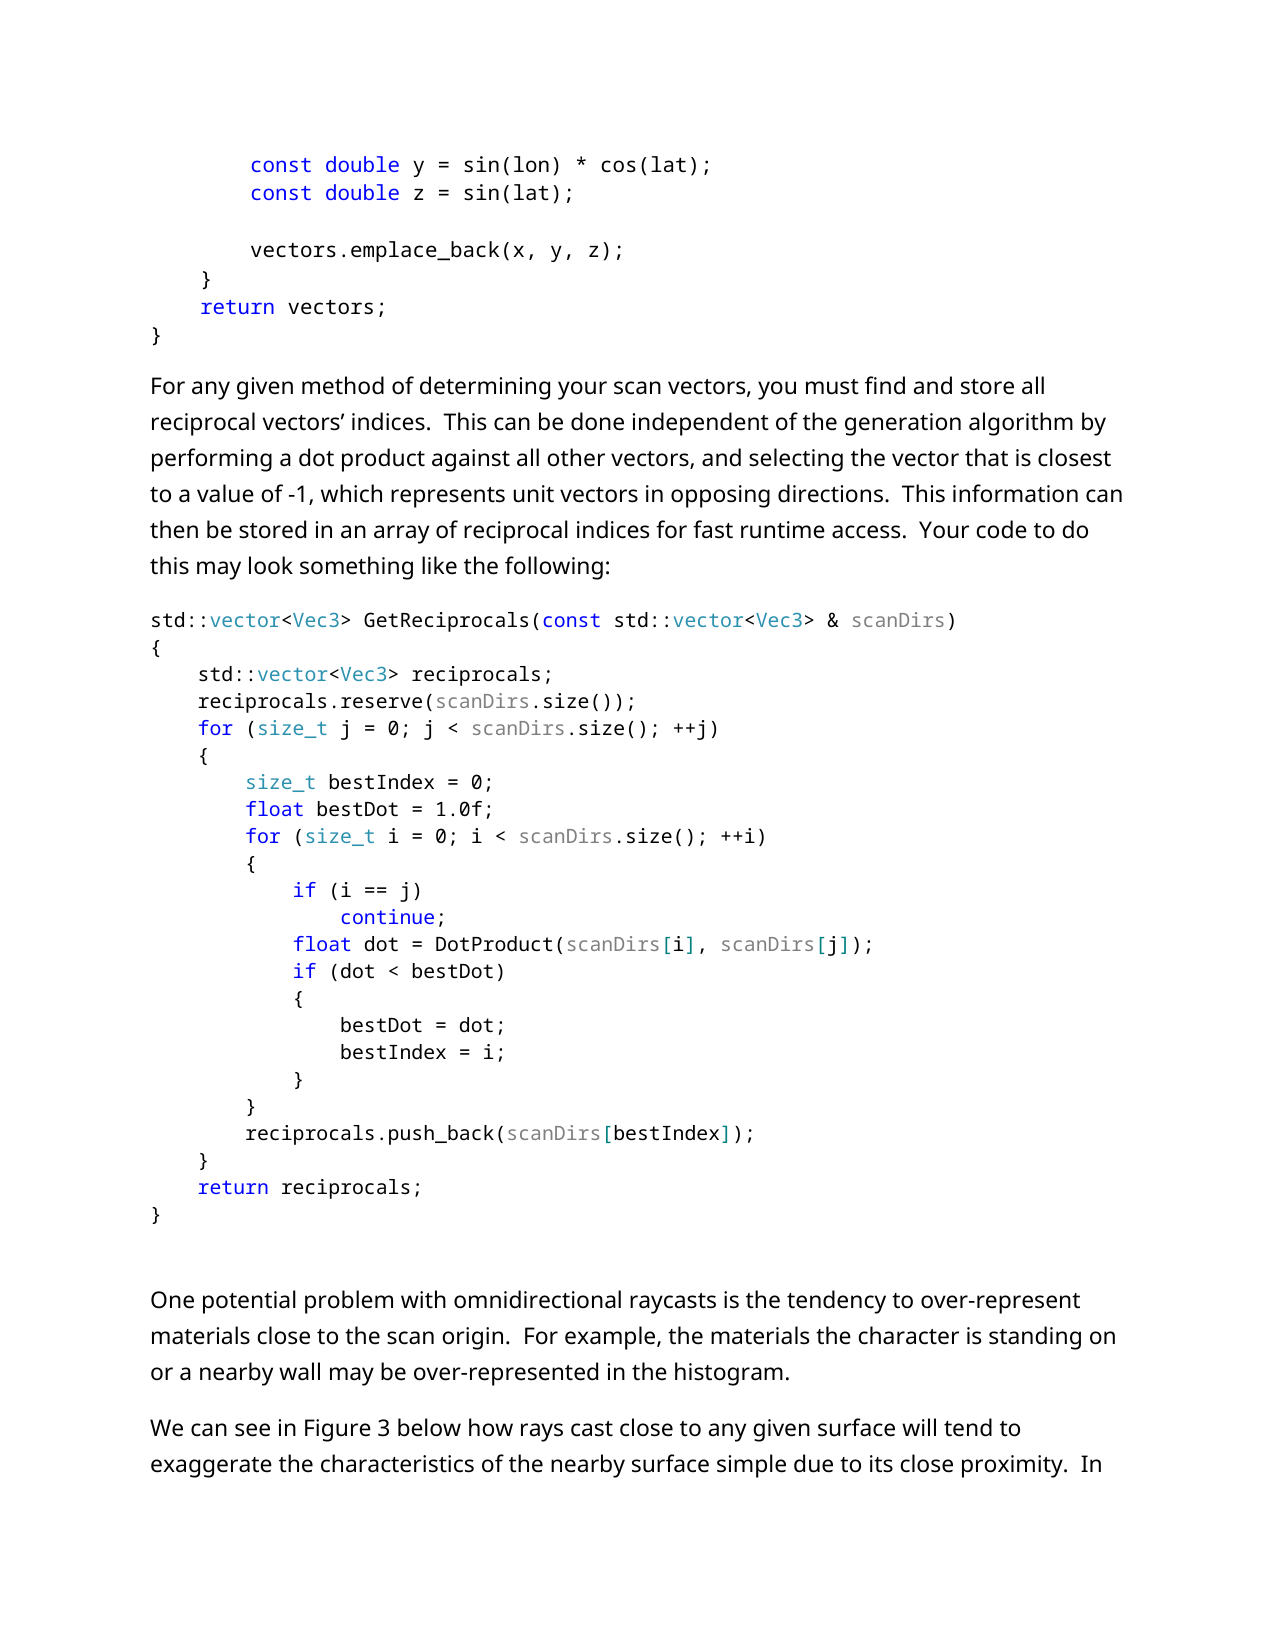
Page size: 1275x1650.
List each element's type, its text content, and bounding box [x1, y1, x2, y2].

text One potential problem with omnidirectional raycasts is the tendency to over-represent materials close to the scan origin. For example, the materials the character is standing on or a nearby wall may be over-represented in the histogram. [150, 1284, 1125, 1387]
text } [150, 1200, 1125, 1227]
text const double y = sin(lon) * cos(lat); [150, 150, 1125, 178]
text { [150, 741, 1125, 768]
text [150, 1412, 1125, 1479]
text reciprocals.push_back(scanDirs[bestIndex]); [150, 1119, 1125, 1146]
text return vectors; [150, 292, 1125, 321]
text } [150, 1092, 1125, 1119]
text float bestDot = 1.0f; [150, 795, 1125, 822]
text } [150, 1065, 1125, 1092]
text } [150, 264, 1125, 292]
text { [150, 984, 1125, 1011]
text if (dot < bestDot) [150, 957, 1125, 984]
text vectors.emplace_back(x, y, z); [150, 235, 1125, 264]
text return reciprocals; [150, 1173, 1125, 1200]
text std::vector<Vec3> GetReciprocals(const std::vector<Vec3> & scanDirs) [150, 606, 1125, 633]
text continue; [150, 903, 1125, 930]
text bestIndex = i; [150, 1038, 1125, 1065]
text for (size_t i = 0; i < scanDirs.size(); ++i) [150, 822, 1125, 849]
text if (i == j) [150, 876, 1125, 903]
text { [150, 849, 1125, 876]
text float dot = DotProduct(scanDirs[i], scanDirs[j]); [150, 930, 1125, 957]
text size_t bestIndex = 0; [150, 768, 1125, 795]
text } [150, 1146, 1125, 1173]
text } [150, 321, 1125, 349]
text std::vector<Vec3> reciprocals; [150, 660, 1125, 687]
text bestDot = dot; [150, 1011, 1125, 1038]
text const double z = sin(lat); [150, 178, 1125, 207]
text reciprocals.reserve(scanDirs.size()); [150, 687, 1125, 714]
text { [150, 633, 1125, 660]
text for (size_t j = 0; j < scanDirs.size(); ++j) [150, 714, 1125, 741]
text For any given method of determining your scan vectors, you must find and store all reciprocal vectors’ indices. This can be done independent of the generation algorithm by performing a dot product against all other vectors, and selecting the vector that is closest to a value of -1, which represents unit vectors in opposing directions. This information can then be stored in an array of reciprocal indices for fast runtime access. Your code to do this may look something like the following: [150, 370, 1125, 581]
